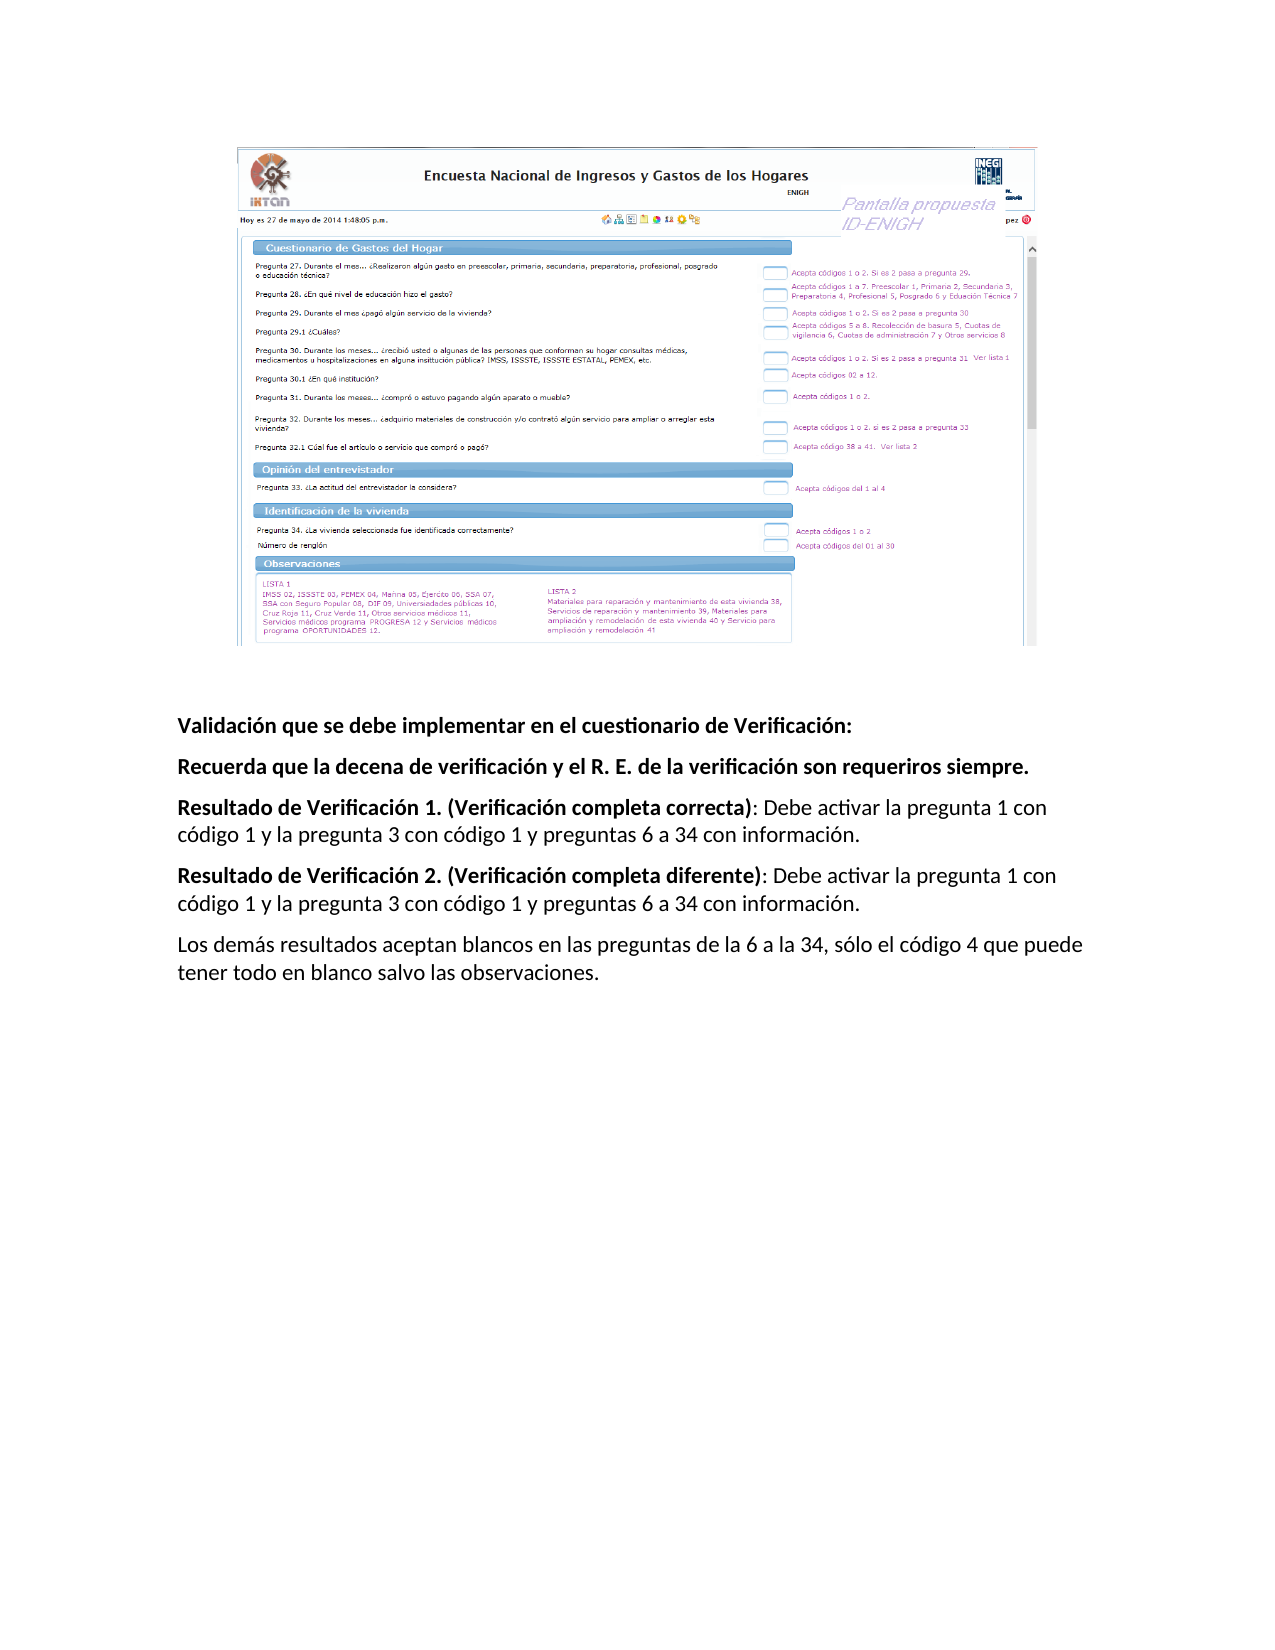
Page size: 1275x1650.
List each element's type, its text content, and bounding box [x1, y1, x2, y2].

text Resultado de Verificación 1. (Verificación completa correcta): Debe activar la pregunta 1 con código 1 y la pregunta 3 con código 1 y preguntas 6 a 34 con información. [177, 793, 1098, 849]
text Los demás resultados aceptan blancos en las preguntas de la 6 a la 34, sólo el código 4 que puede tener todo en blanco salvo las observaciones. [177, 930, 1098, 986]
text Validación que se debe implementar en el cuestionario de Verificación: [177, 712, 1098, 739]
text Resultado de Verificación 2. (Verificación completa diferente): Debe activar la pregunta 1 con código 1 y la pregunta 3 con código 1 y preguntas 6 a 34 con información. [177, 861, 1098, 917]
text Recuerda que la decena de verificación y el R. E. de la verificación son requeriros siempre. [177, 752, 1098, 780]
picture [237, 147, 1038, 646]
